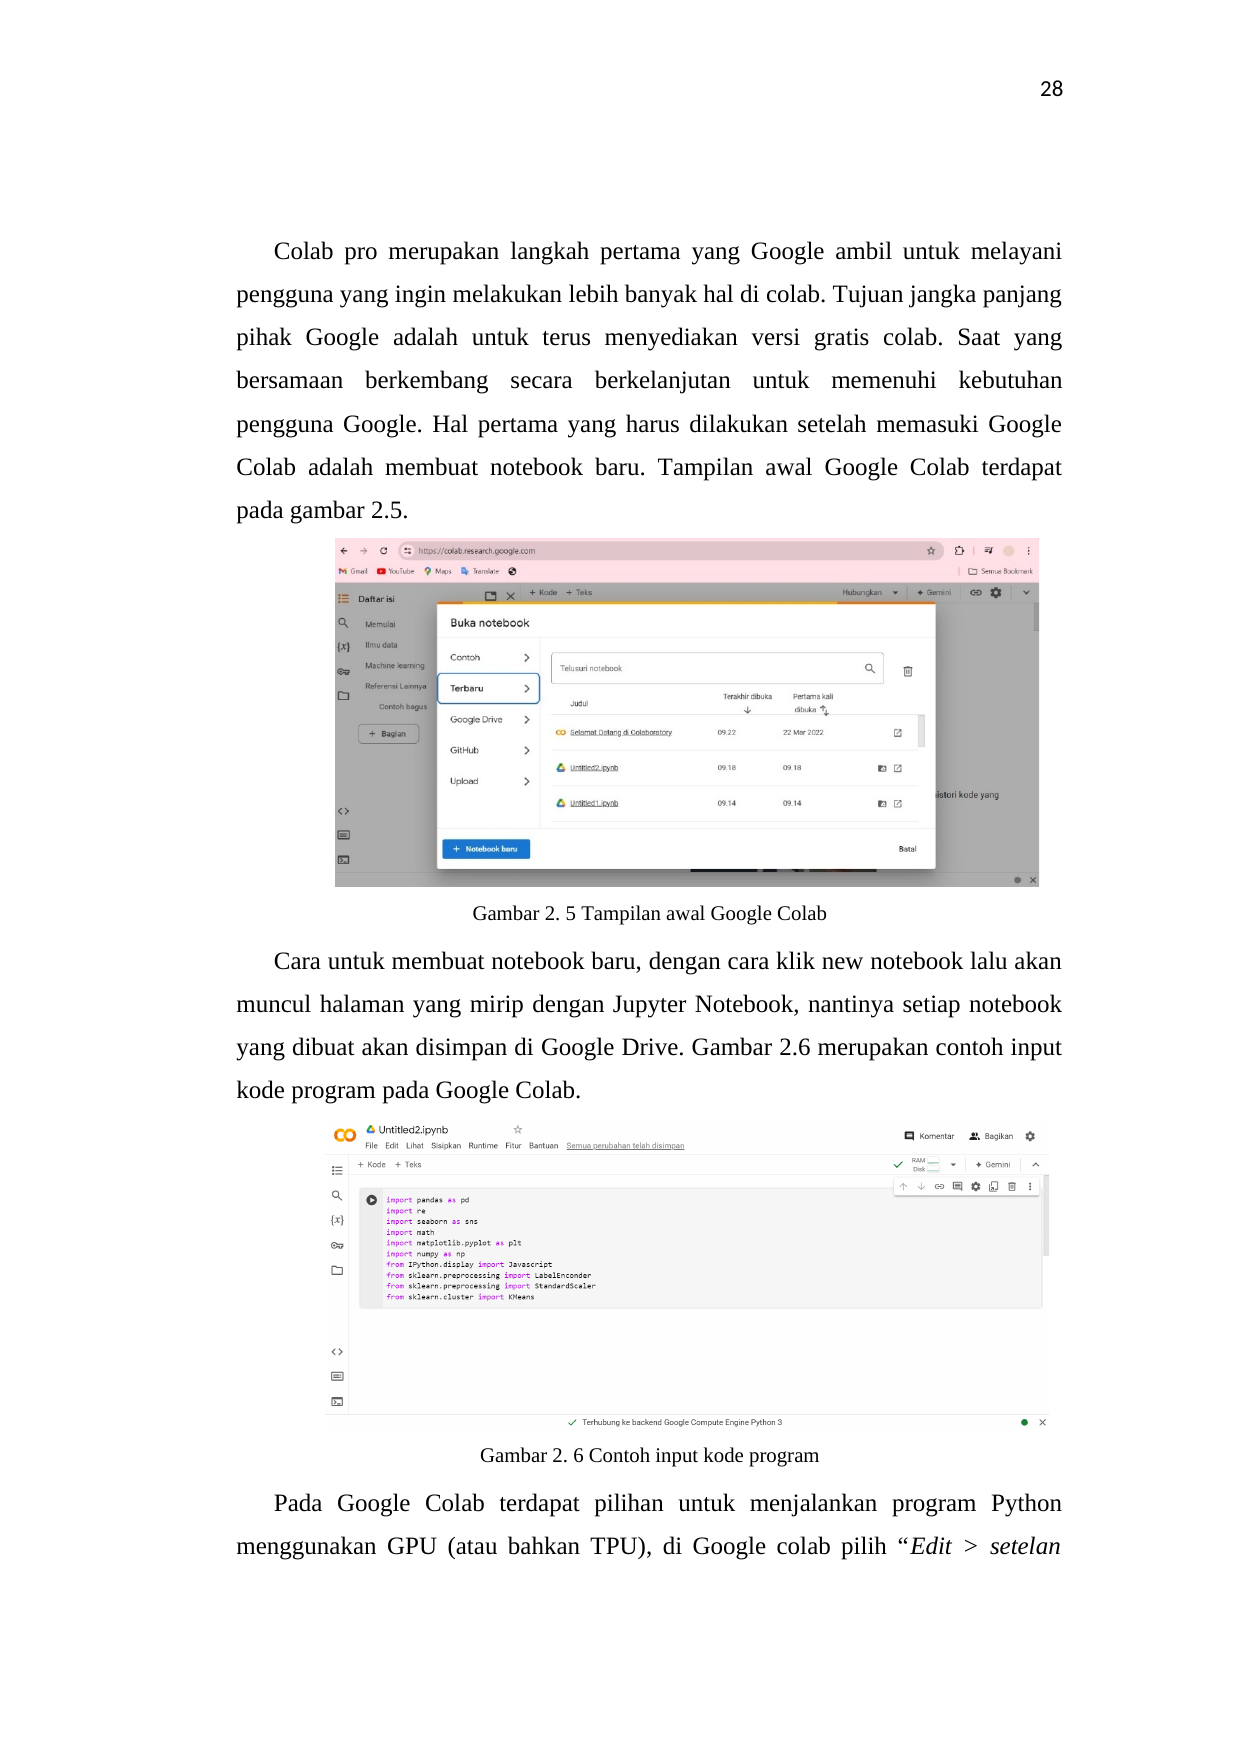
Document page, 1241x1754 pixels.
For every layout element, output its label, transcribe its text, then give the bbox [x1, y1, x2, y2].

text Gambar 2. 5 Tampilan awal Google Colab [236, 901, 1063, 925]
text Gambar 2. 6 Contoh input kode program [236, 1443, 1063, 1467]
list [236, 1488, 1063, 1560]
list Cara untuk membuat notebook baru, dengan cara klik new notebook lalu akan muncul halaman yang mirip dengan Jupyter Notebook, nantinya setiap notebook yang dibuat akan disimpan di Google Drive. Gambar 2.6 merupakan contoh input kode program pada Google Colab. [236, 946, 1063, 1104]
picture [335, 538, 1040, 887]
list Colab pro merupakan langkah pertama yang Google ambil untuk melayani pengguna yang ingin melakukan lebih banyak hal di colab. Tujuan jangka panjang pihak Google adalah untuk terus menyediakan versi gratis colab. Saat yang bersamaan berkembang secara berkelanjutan untuk memenuhi kebutuhan pengguna Google. Hal pertama yang harus dilakukan setelah memasuki Google Colab adalah membuat notebook baru. Tampilan awal Google Colab terdapat pada gambar 2.5. [236, 236, 1063, 524]
picture [325, 1118, 1050, 1429]
